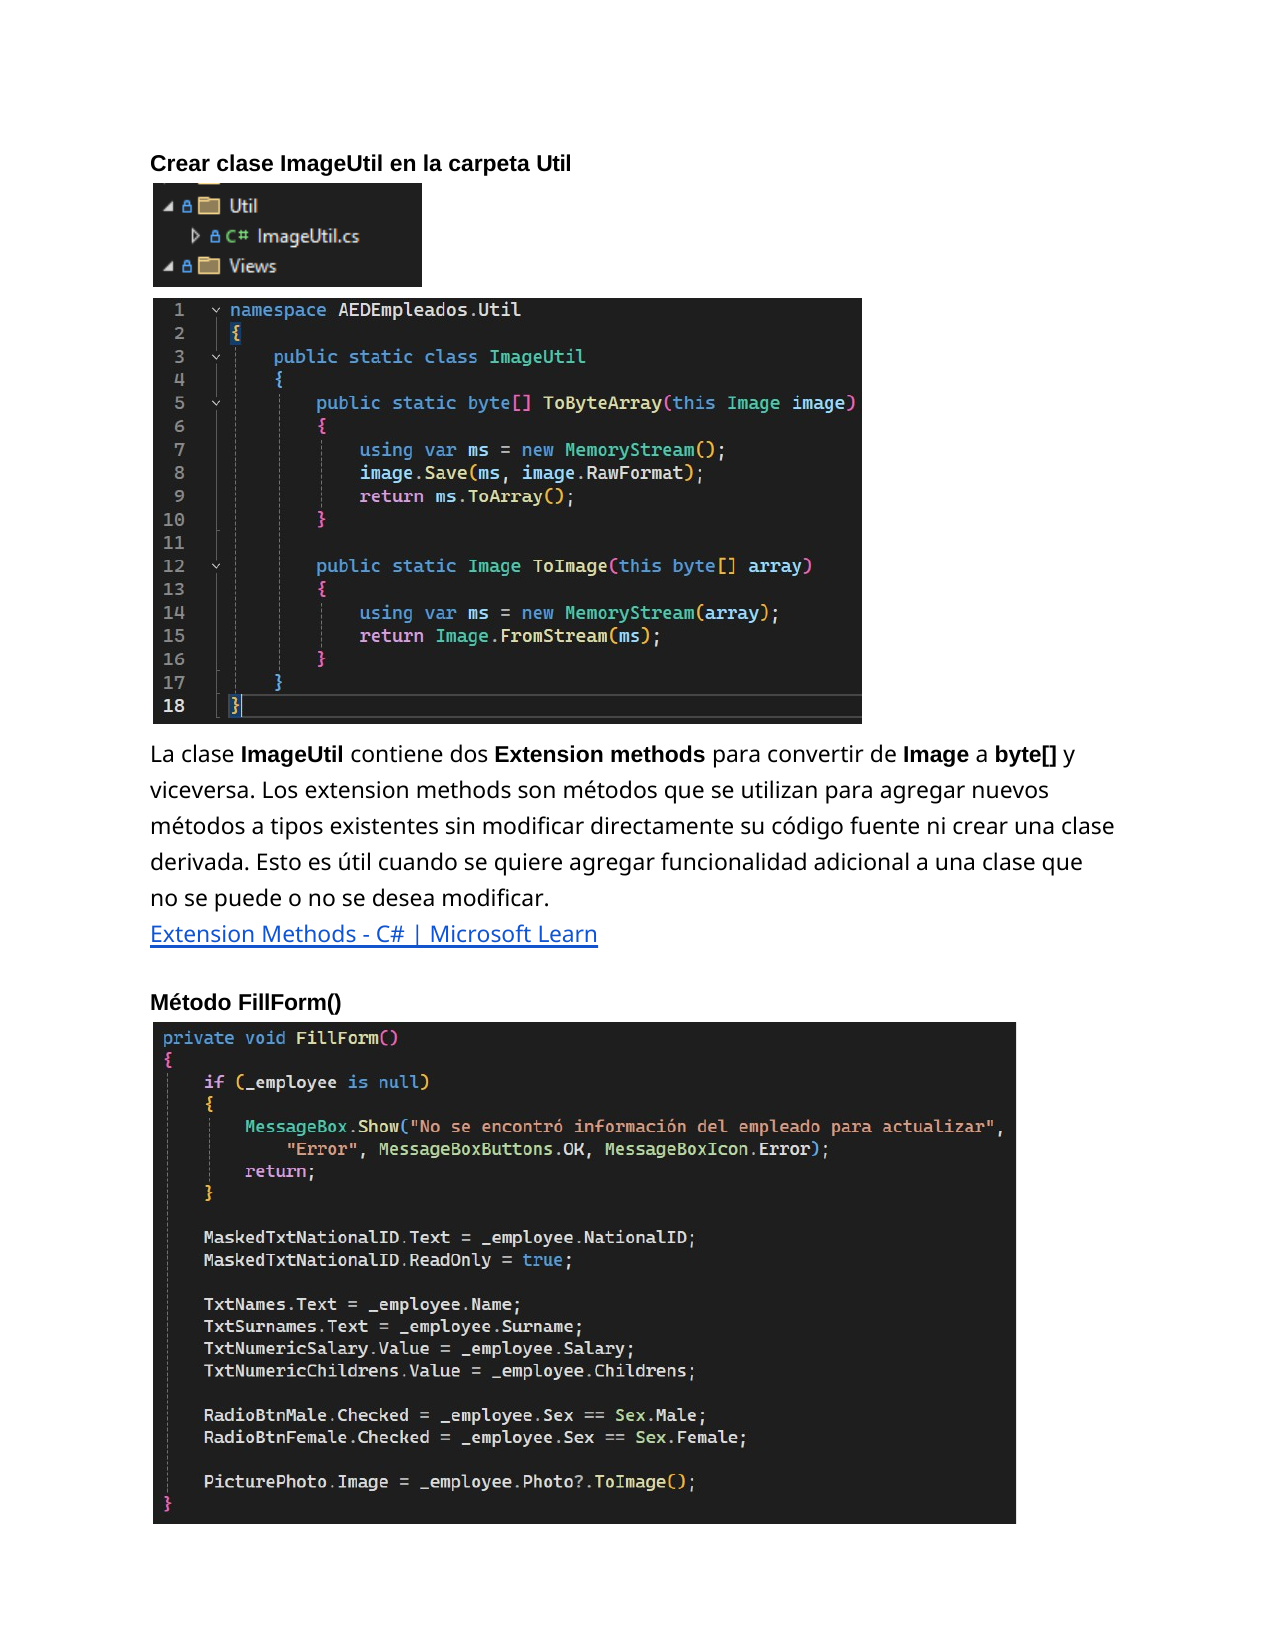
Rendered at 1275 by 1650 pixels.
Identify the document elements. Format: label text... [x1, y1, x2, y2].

picture [153, 1022, 1017, 1524]
text Método FillForm() [150, 988, 1139, 1015]
picture [153, 298, 862, 306]
picture [153, 183, 422, 287]
text Crear clase ImageUtil en la carpeta Util [150, 150, 1139, 176]
text Extension Methods - C# | Microsoft Learn [150, 918, 1139, 949]
text La clase ImageUtil contiene dos Extension methods para convertir de Image a byte[] y viceversa. Los extension methods son métodos que se utilizan para agregar nuevos métodos a tipos existentes sin modificar directamente su código fuente ni crear una clase derivada. Esto es útil cuando se quiere agregar funcionalidad adicional a una clase que no se puede o no se desea modificar. [150, 306, 1116, 913]
